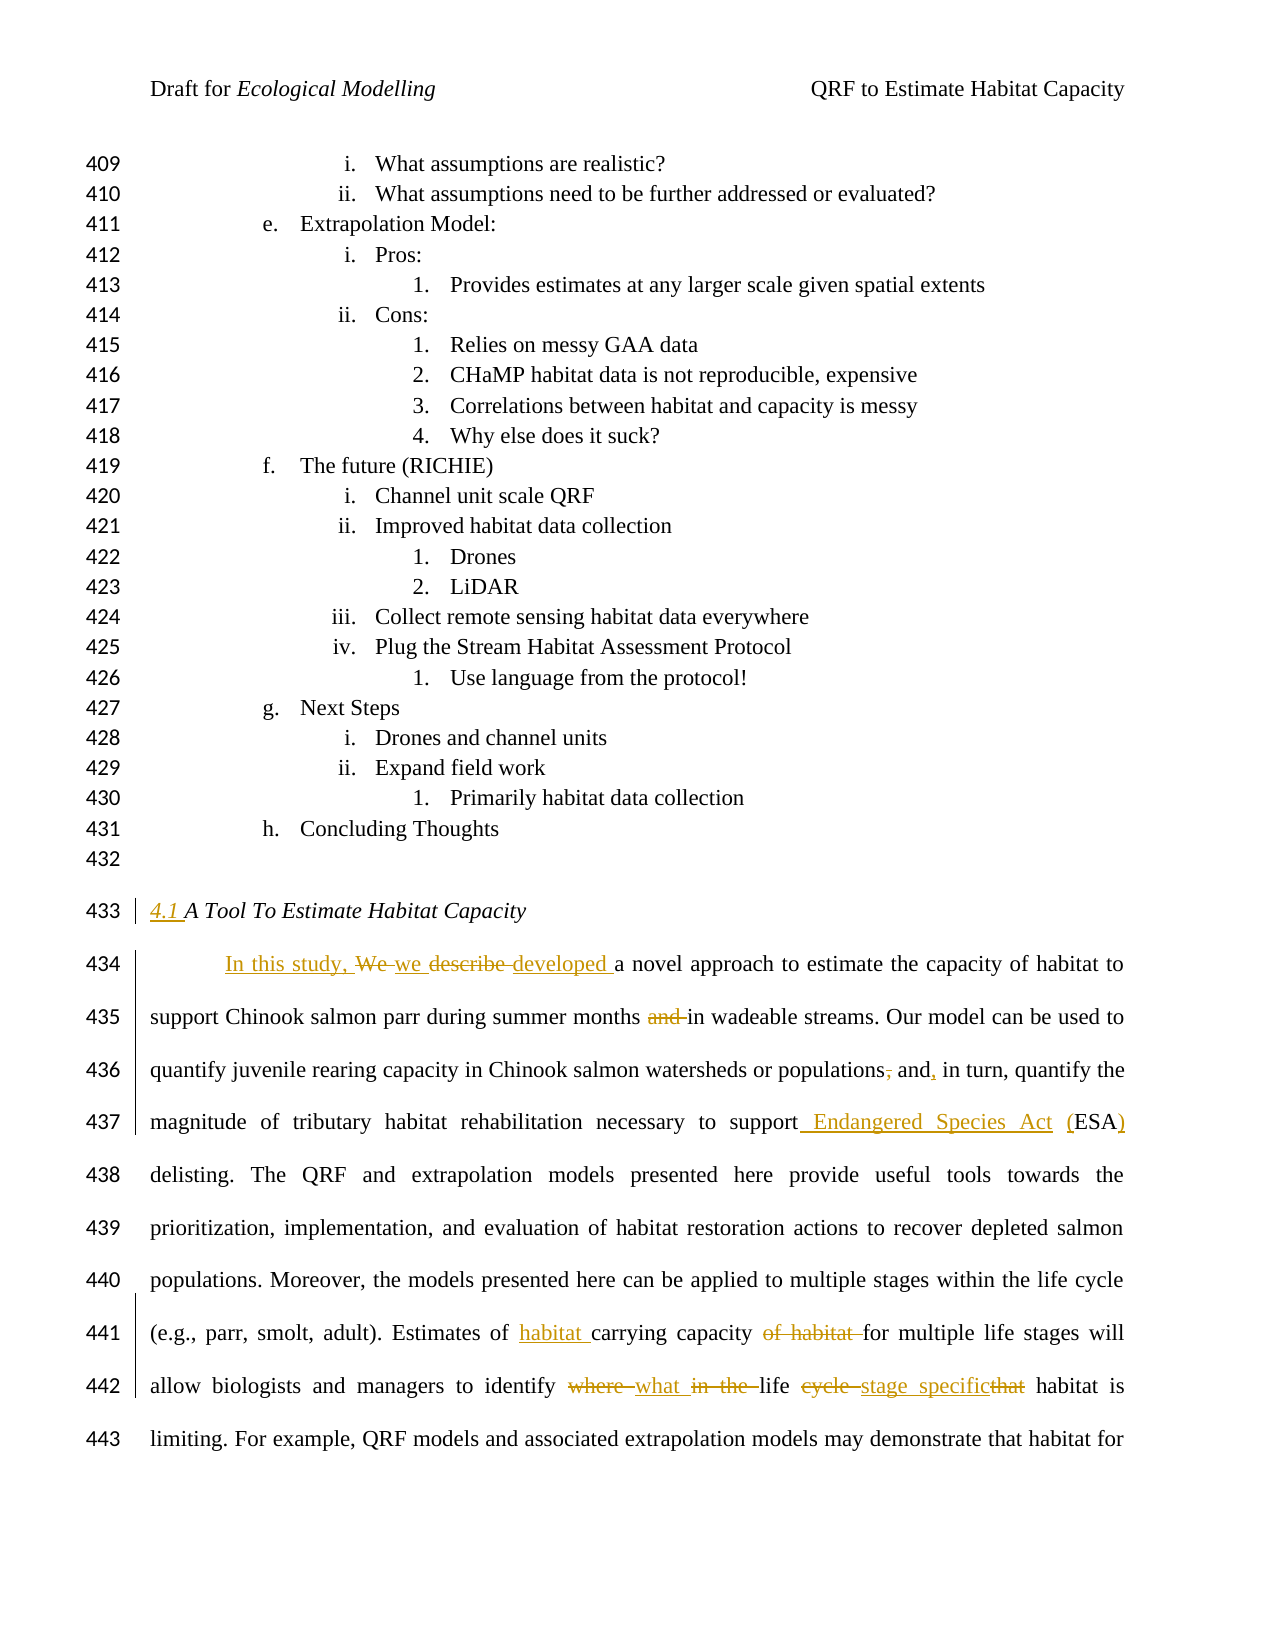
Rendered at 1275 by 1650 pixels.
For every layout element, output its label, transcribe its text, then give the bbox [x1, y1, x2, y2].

list Why else does it suck? [412, 422, 1125, 448]
list CHaMP habitat data is not reproducible, expensive [412, 361, 1125, 388]
subtitle A Tool To Estimate Habitat Capacity [150, 897, 1125, 924]
list Extrapolation Model: [262, 210, 1125, 237]
list Provides estimates at any larger scale given spatial extents [412, 271, 1125, 297]
list Pros: [356, 241, 1125, 267]
list What assumptions need to be further addressed or evaluated? [356, 180, 1125, 207]
list Cons: [356, 301, 1125, 327]
list Improved habitat data collection [356, 512, 1125, 539]
list Collect remote sensing habitat data everywhere [356, 603, 1125, 629]
list Next Steps [262, 694, 1125, 720]
list What assumptions are realistic? [356, 150, 1125, 176]
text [150, 950, 1125, 1451]
list LiDAR [412, 573, 1125, 599]
list Primarily habitat data collection [412, 784, 1125, 811]
list Drones [412, 543, 1125, 569]
list Concluding Thoughts [262, 814, 1125, 841]
list Plug the Stream Habitat Assessment Protocol [356, 633, 1125, 660]
list The future (RICHIE) [262, 452, 1125, 478]
list Expand field work [356, 754, 1125, 781]
list Use language from the protocol! [412, 663, 1125, 690]
list Channel unit scale QRF [356, 482, 1125, 509]
list Drones and channel units [356, 724, 1125, 750]
list Correlations between habitat and capacity is messy [412, 392, 1125, 418]
list Relies on messy GAA data [412, 331, 1125, 358]
